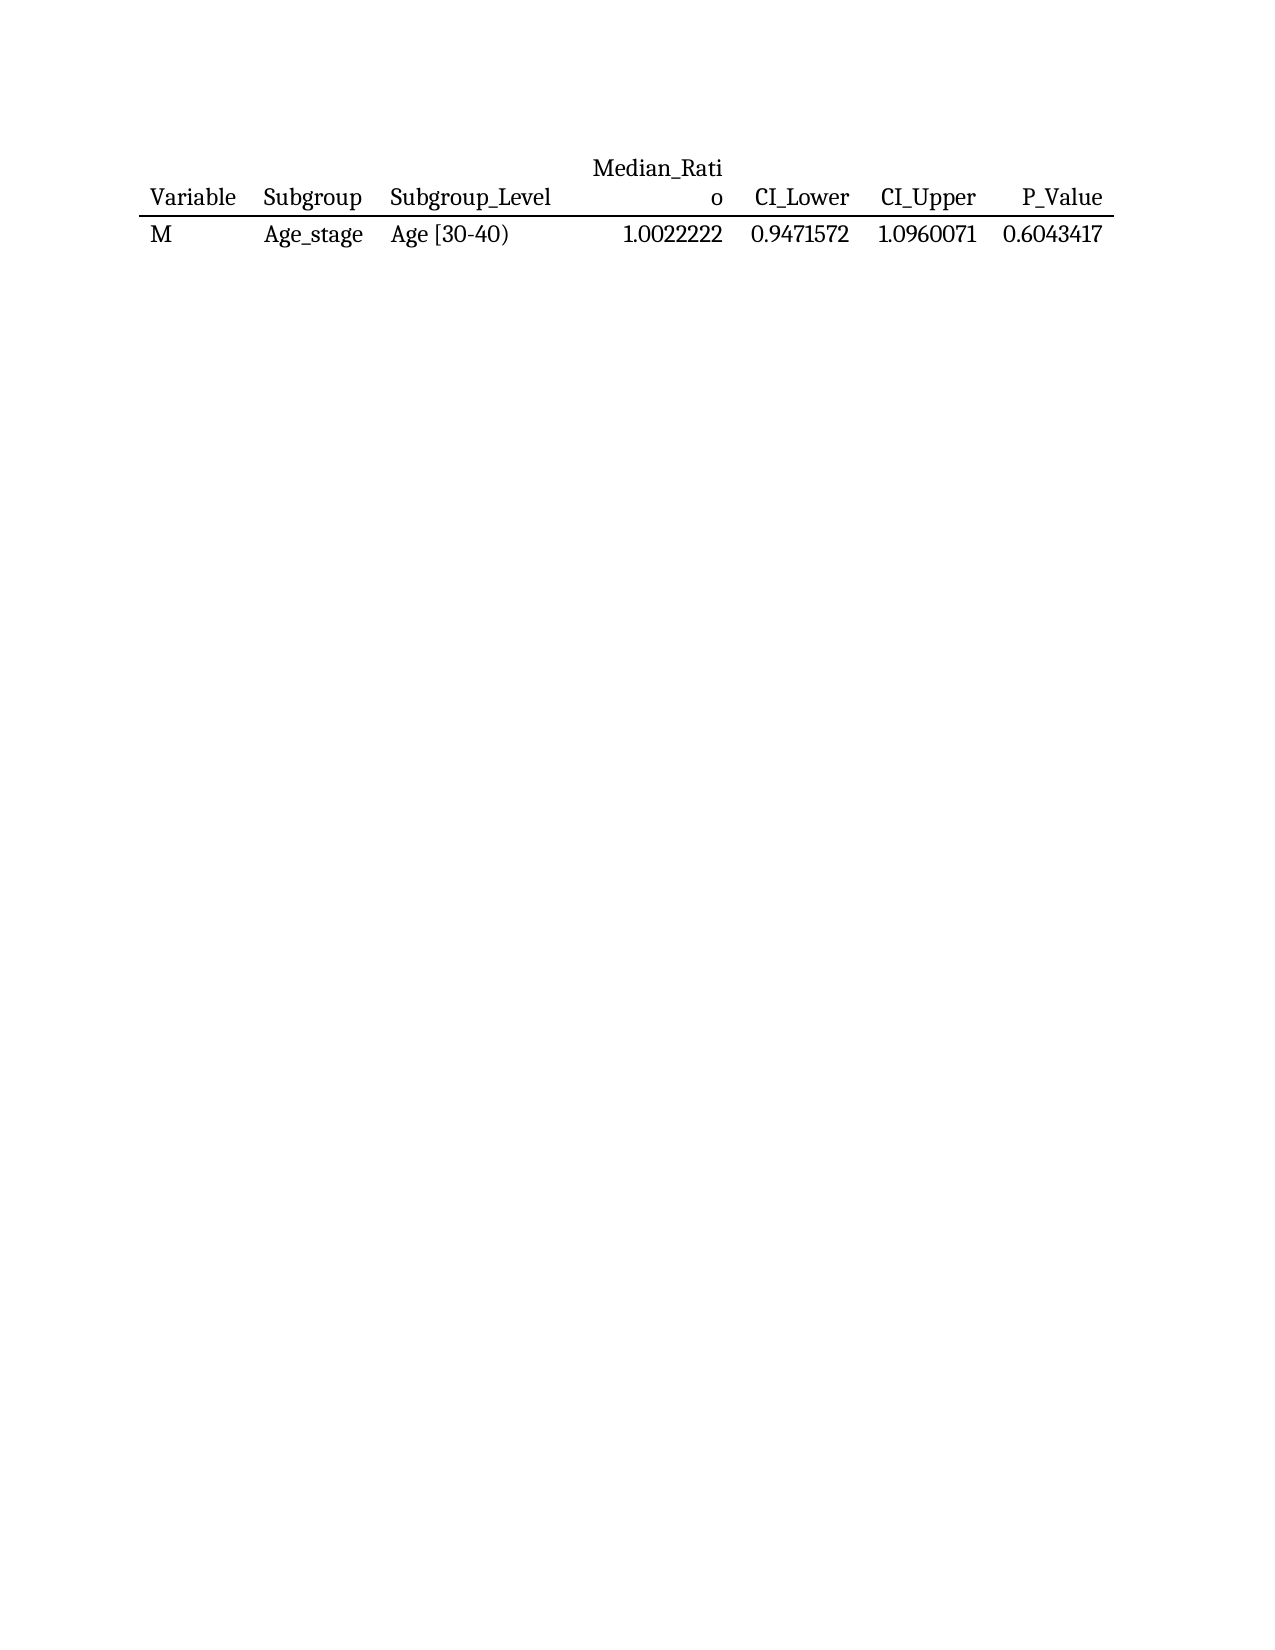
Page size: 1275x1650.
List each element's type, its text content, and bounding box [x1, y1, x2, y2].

table_cell M [139, 217, 253, 253]
table_cell 1.0022222 [569, 217, 734, 253]
table_header Variable [139, 150, 253, 215]
table_cell Age [30-40) [379, 217, 569, 253]
table_header Subgroup [253, 150, 379, 215]
table_header CI_Upper [861, 150, 987, 215]
table_header P_Value [987, 150, 1114, 215]
table_cell 0.9471572 [734, 217, 861, 253]
table_header Subgroup_Level [379, 150, 569, 215]
table_header Median_Ratio [569, 150, 734, 215]
table_cell Age_stage [253, 217, 379, 253]
table_header CI_Lower [734, 150, 861, 215]
table_cell 0.6043417 [987, 217, 1114, 253]
table_cell 1.0960071 [861, 217, 987, 253]
